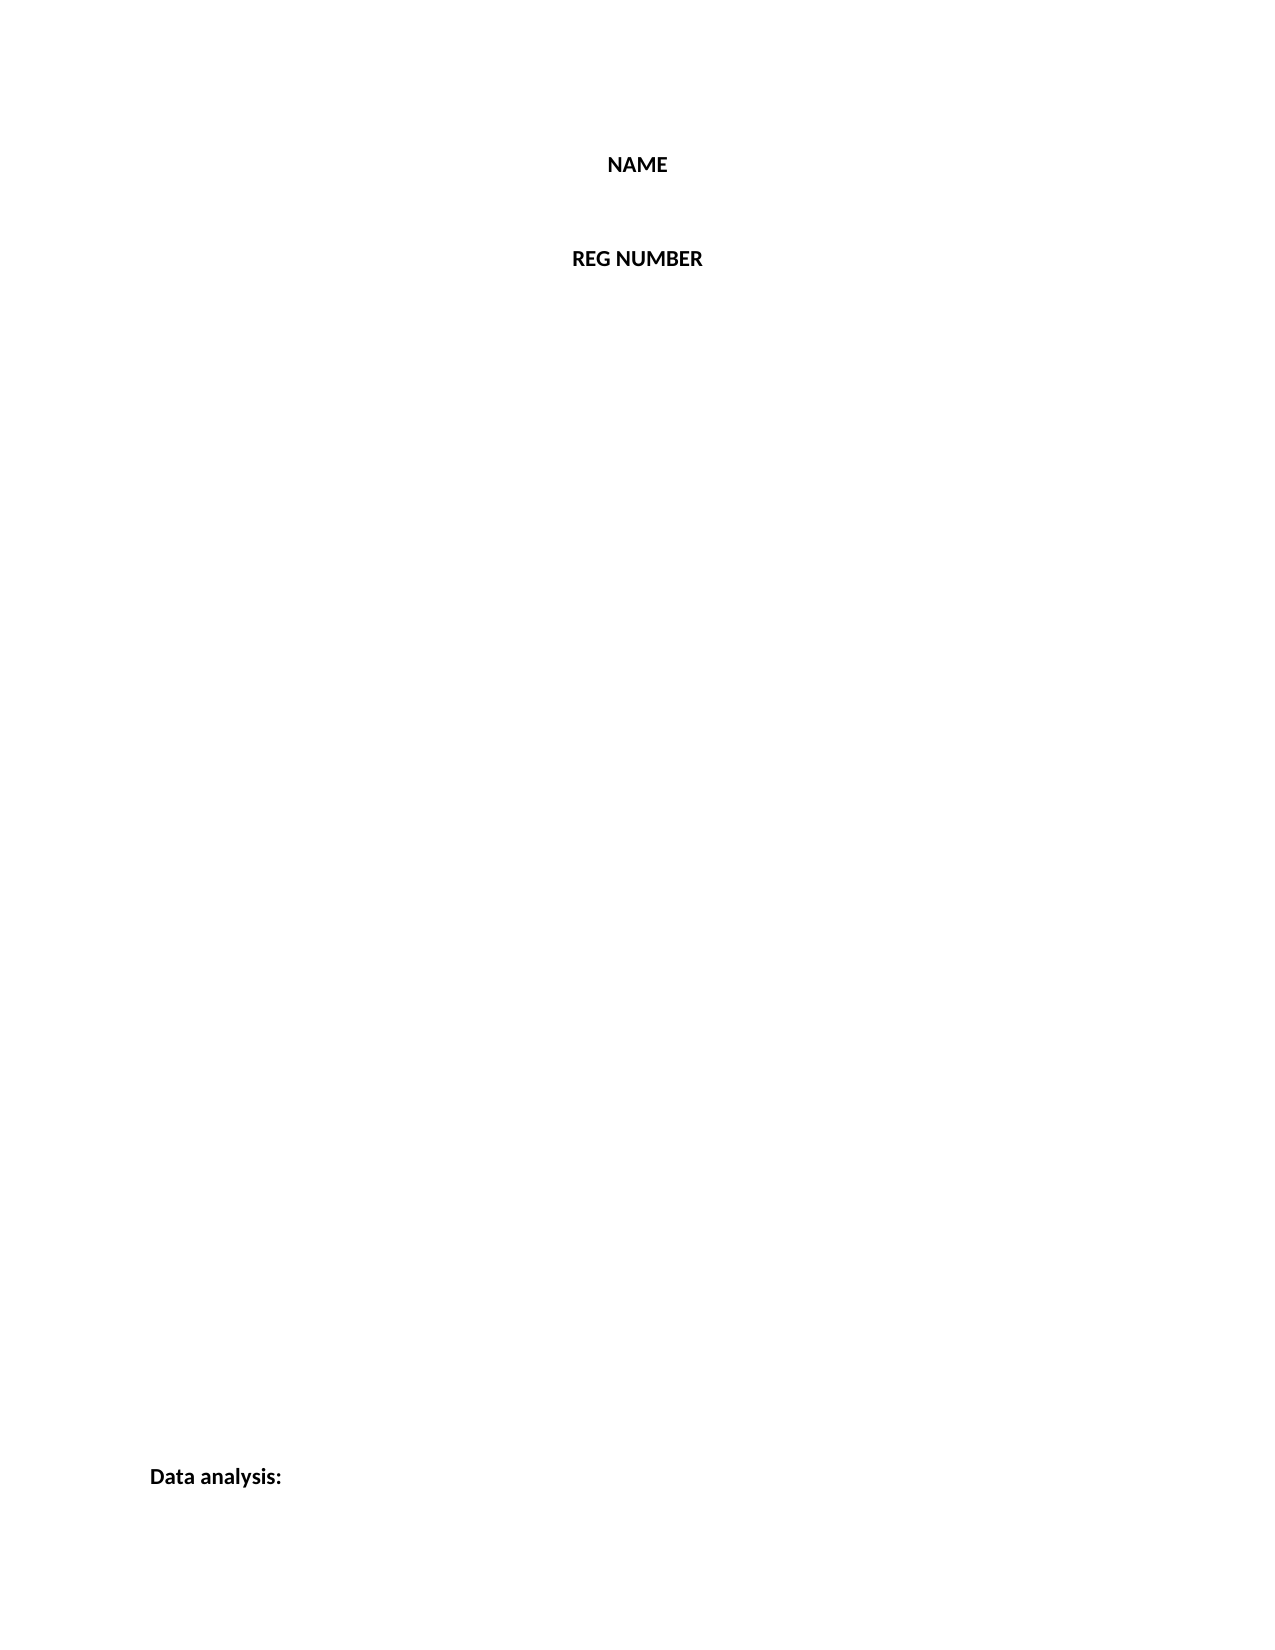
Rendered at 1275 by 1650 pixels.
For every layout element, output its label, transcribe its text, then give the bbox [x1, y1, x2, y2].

text Data analysis: [150, 1462, 1125, 1491]
text NAME [150, 150, 1125, 178]
text REG NUMBER [150, 244, 1125, 272]
